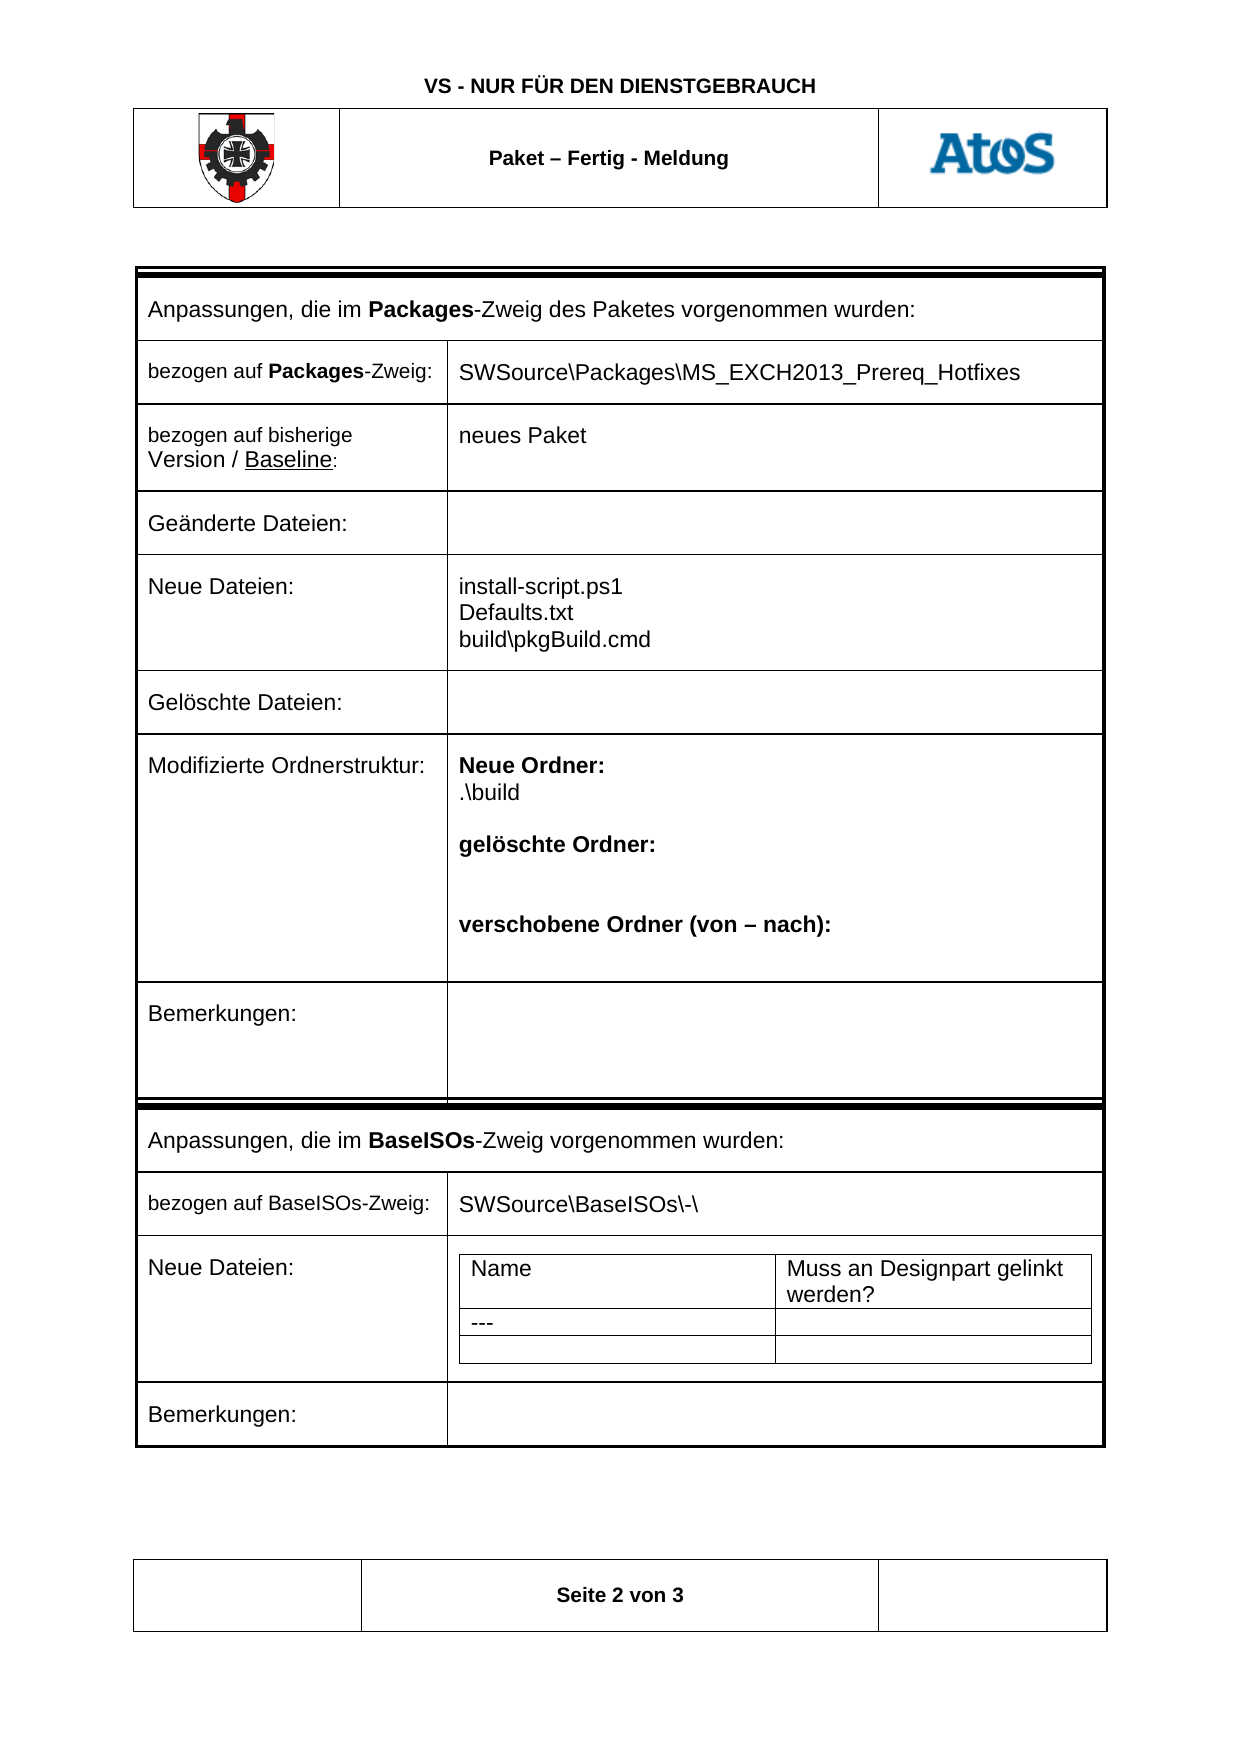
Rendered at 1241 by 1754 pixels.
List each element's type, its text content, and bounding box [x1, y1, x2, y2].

table_cell [448, 492, 1102, 554]
table_cell bezogen auf bisherige Version / Baseline: [138, 405, 447, 490]
table_cell Gelöschte Dateien: [138, 671, 447, 733]
table_cell Neue Ordner: .\build gelöschte Ordner: verschobene Ordner (von – nach): [448, 735, 1102, 981]
table_cell neues Paket [448, 405, 1102, 490]
table_cell Neue Dateien: [138, 1236, 447, 1381]
table_cell Bemerkungen: [138, 983, 447, 1097]
table_cell Bemerkungen: [138, 1383, 447, 1444]
table_cell Anpassungen, die im Packages-Zweig des Paketes vorgenommen wurden: [138, 278, 1102, 340]
table_cell Modifizierte Ordnerstruktur: [138, 735, 447, 981]
table_cell SWSource\BaseISOs\-\ [448, 1173, 1102, 1234]
picture [198, 113, 275, 203]
table_cell [448, 1383, 1102, 1444]
table_cell bezogen auf Packages-Zweig: [138, 341, 447, 403]
picture [900, 126, 1093, 182]
table_cell Anpassungen, die im BaseISOs-Zweig vorgenommen wurden: [138, 1110, 1102, 1171]
table_cell Geänderte Dateien: [138, 492, 447, 554]
table_cell install-script.ps1 Defaults.txt build\pkgBuild.cmd [448, 555, 1102, 670]
table_cell [448, 671, 1102, 733]
table_cell bezogen auf BaseISOs-Zweig: [138, 1173, 447, 1234]
table_cell [448, 983, 1102, 1097]
table_cell [448, 1236, 1102, 1381]
table_cell SWSource\Packages\MS_EXCH2013_Prereq_Hotfixes [448, 341, 1102, 403]
table_cell Neue Dateien: [138, 555, 447, 670]
